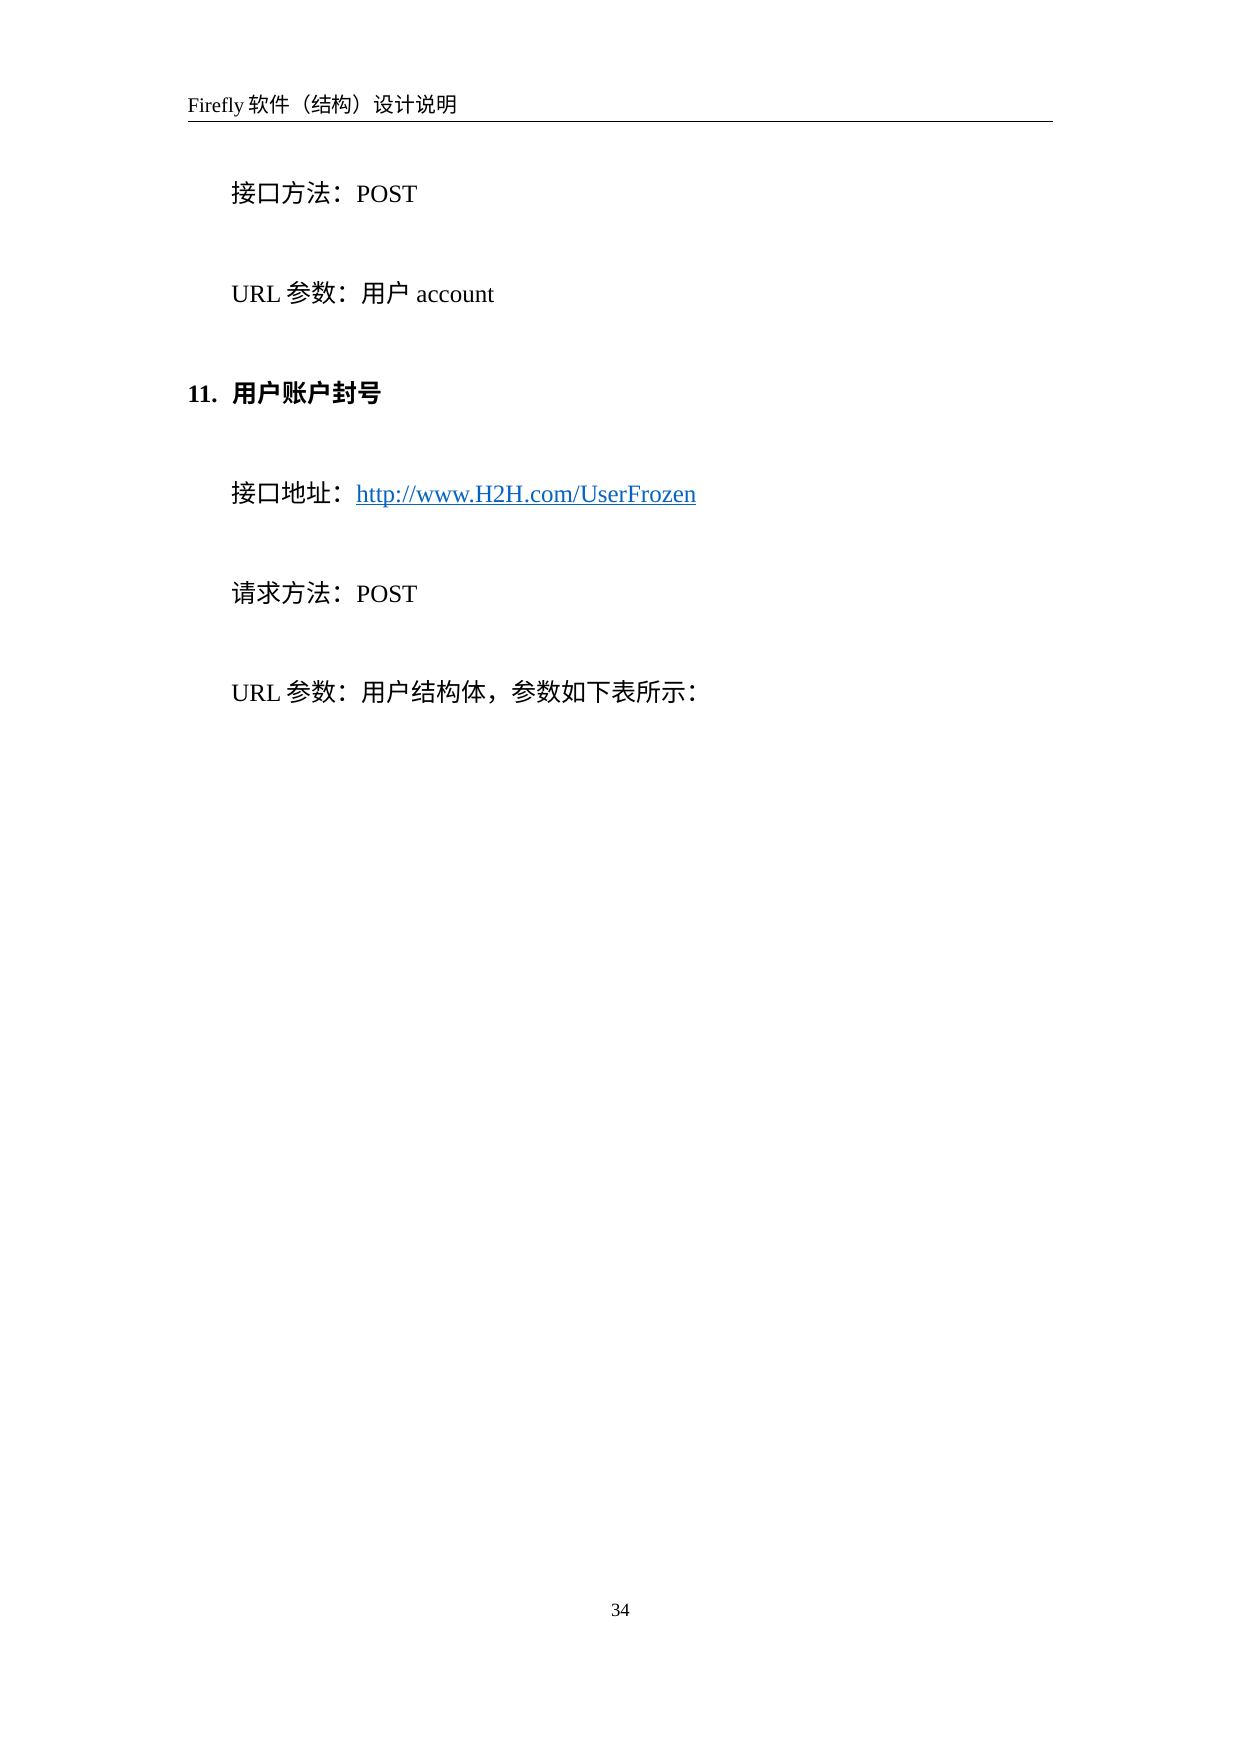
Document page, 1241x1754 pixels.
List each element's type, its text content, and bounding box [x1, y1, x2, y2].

text 接口方法：POST [231, 159, 1053, 224]
text 接口地址：http://www.H2H.com/UserFrozen [231, 459, 1053, 524]
text URL参数：用户结构体，参数如下表所示： [231, 658, 1053, 723]
list 用户账户封号 [187, 359, 1053, 424]
text 请求方法：POST [231, 559, 1053, 624]
text URL参数：用户account [231, 259, 1053, 324]
